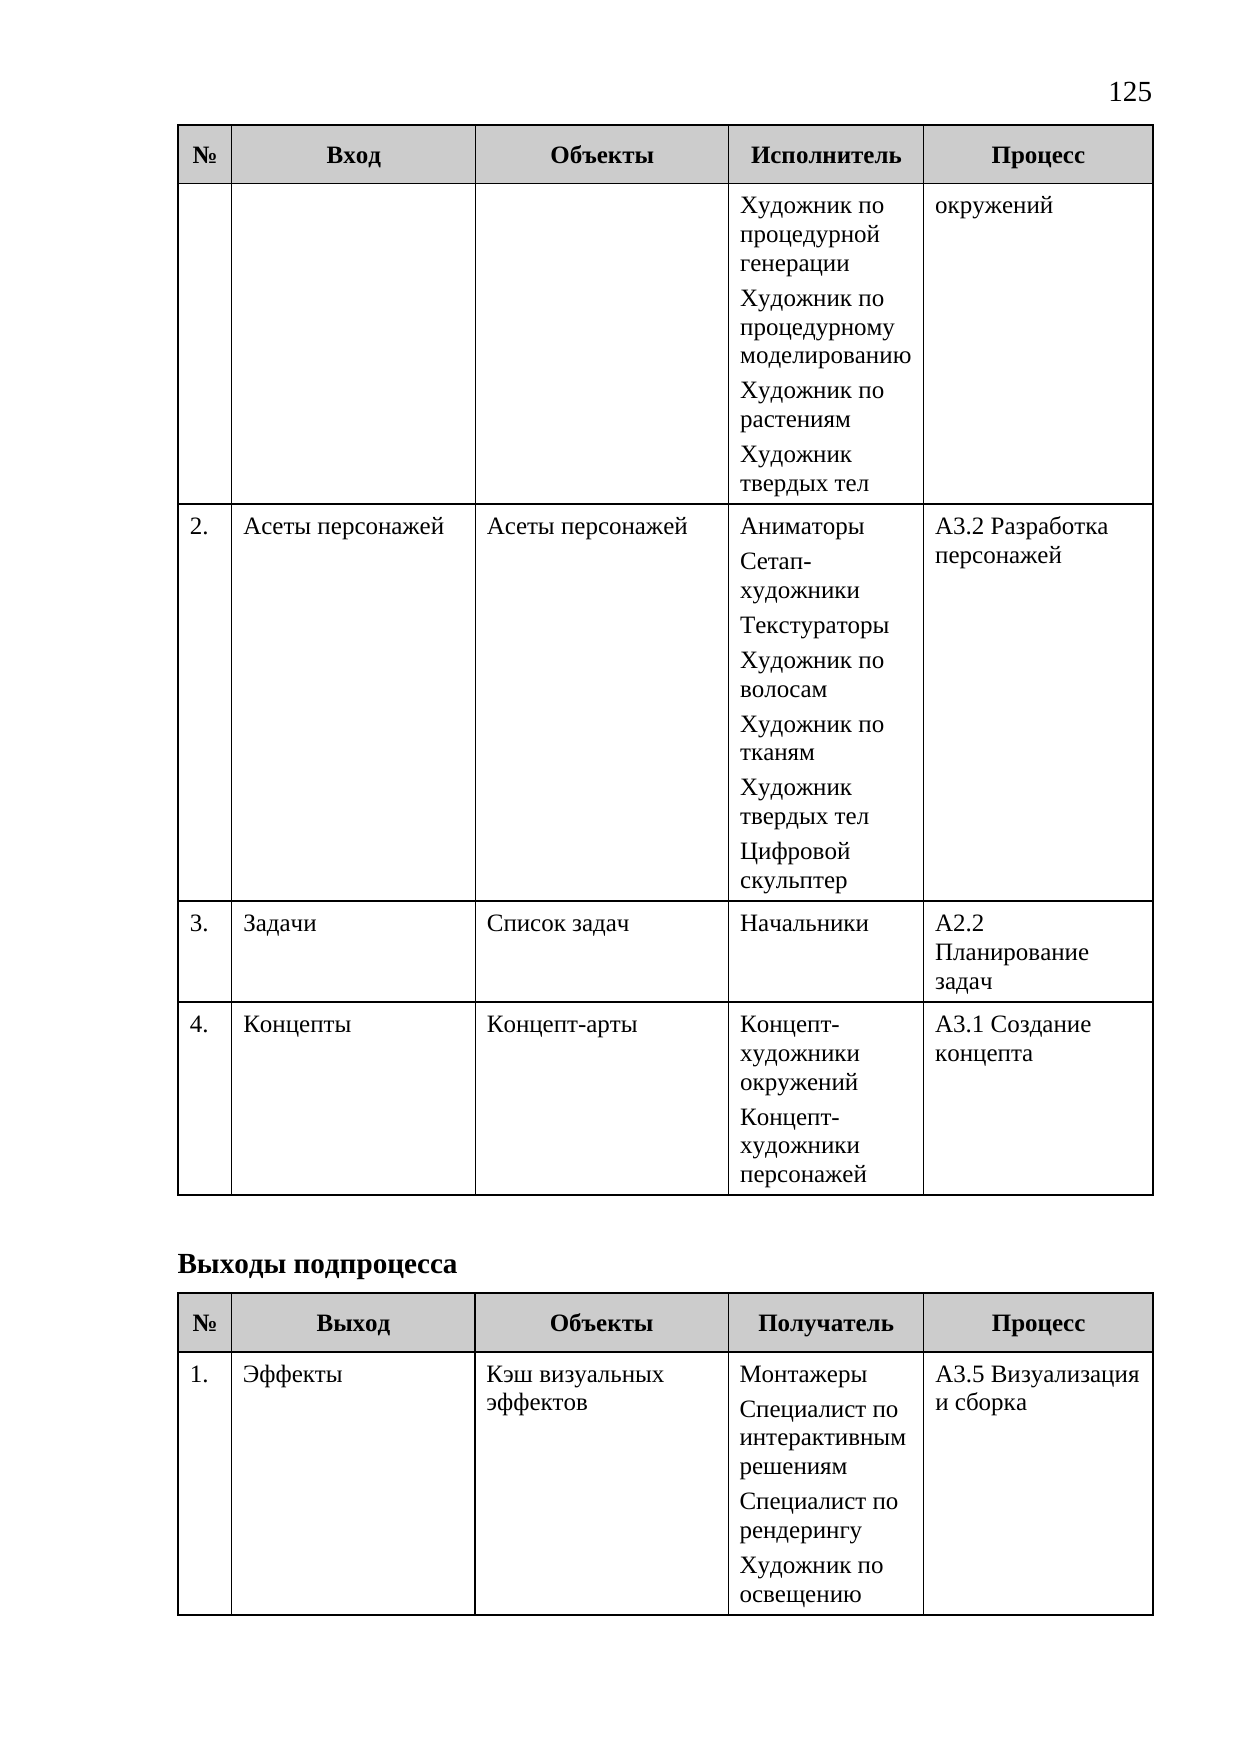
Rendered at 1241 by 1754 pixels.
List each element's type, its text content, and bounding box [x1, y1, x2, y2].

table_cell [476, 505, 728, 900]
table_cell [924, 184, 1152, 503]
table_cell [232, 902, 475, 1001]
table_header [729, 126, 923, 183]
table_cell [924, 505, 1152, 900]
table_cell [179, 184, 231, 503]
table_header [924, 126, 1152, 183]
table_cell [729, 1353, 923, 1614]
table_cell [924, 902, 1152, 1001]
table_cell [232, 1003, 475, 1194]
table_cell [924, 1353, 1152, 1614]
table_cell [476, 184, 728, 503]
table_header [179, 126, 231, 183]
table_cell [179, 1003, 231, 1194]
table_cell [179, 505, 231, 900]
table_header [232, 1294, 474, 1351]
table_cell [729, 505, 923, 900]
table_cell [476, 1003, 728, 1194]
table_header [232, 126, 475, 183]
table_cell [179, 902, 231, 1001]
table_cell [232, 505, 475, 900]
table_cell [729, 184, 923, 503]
subtitle Выходы подпроцесса [177, 1246, 1152, 1280]
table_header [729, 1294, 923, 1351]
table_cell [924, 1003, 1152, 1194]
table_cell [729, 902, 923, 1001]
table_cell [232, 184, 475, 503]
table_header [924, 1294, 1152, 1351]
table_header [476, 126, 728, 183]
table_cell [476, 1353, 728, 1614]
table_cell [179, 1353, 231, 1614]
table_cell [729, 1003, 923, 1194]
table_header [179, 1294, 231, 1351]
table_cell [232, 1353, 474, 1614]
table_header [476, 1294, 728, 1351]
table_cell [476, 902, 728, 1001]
